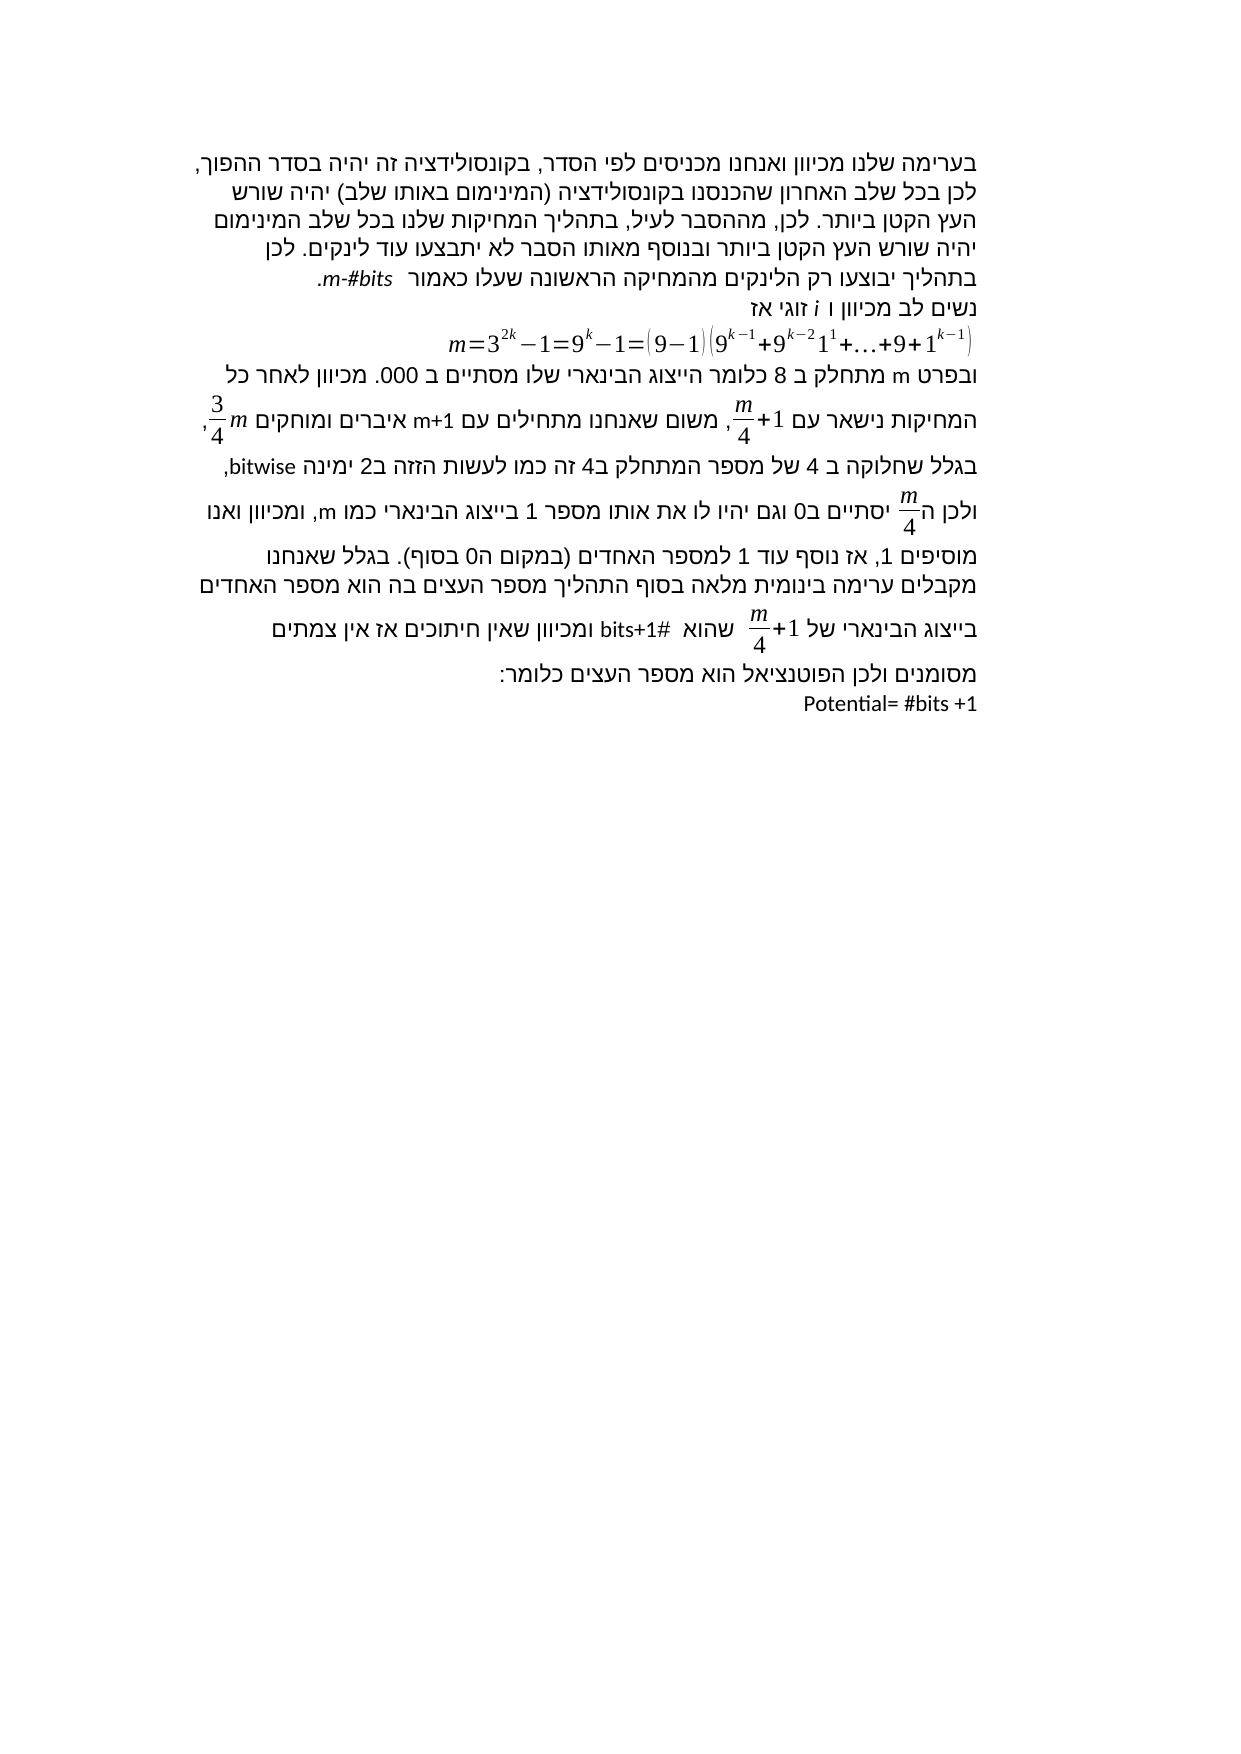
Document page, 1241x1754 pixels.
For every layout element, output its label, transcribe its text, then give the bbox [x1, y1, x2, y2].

list בערימה שלנו מכיוון ואנחנו מכניסים לפי הסדר, בקונסולידציה זה יהיה בסדר ההפוך, לכן בכל שלב האחרון שהכנסנו בקונסולידציה (המינימום באותו שלב) יהיה שורש העץ הקטן ביותר. לכן, מההסבר לעיל, בתהליך המחיקות שלנו בכל שלב המינימום יהיה שורש העץ הקטן ביותר ובנוסף מאותו הסבר לא יתבצעו עוד לינקים. לכן בתהליך יבוצעו רק הלינקים מהמחיקה הראשונה שעלו כאמור m-#bits. [187, 150, 978, 292]
list Potential= #bits +1 [187, 689, 978, 717]
list נשים לב מכיוון ו i זוגי אז [187, 294, 978, 322]
list ובפרט m מתחלק ב 8 כלומר הייצוג הבינארי שלו מסתיים ב 000. מכיוון לאחר כל המחיקות נישאר עם , משום שאנחנו מתחילים עם m+1 איברים ומוחקים , בגלל שחלוקה ב 4 של מספר המתחלק ב4 זה כמו לעשות הזזה ב2 ימינה bitwise, ולכן ה יסתיים ב0 וגם יהיו לו את אותו מספר 1 בייצוג הבינארי כמו m, ומכיוון ואנו מוסיפים 1, אז נוסף עוד 1 למספר האחדים (במקום ה0 בסוף). בגלל שאנחנו מקבלים ערימה בינומית מלאה בסוף התהליך מספר העצים בה הוא מספר האחדים בייצוג הבינארי של שהוא #bits+1 ומכיוון שאין חיתוכים אז אין צמתים מסומנים ולכן הפוטנציאל הוא מספר העצים כלומר: [187, 361, 978, 687]
